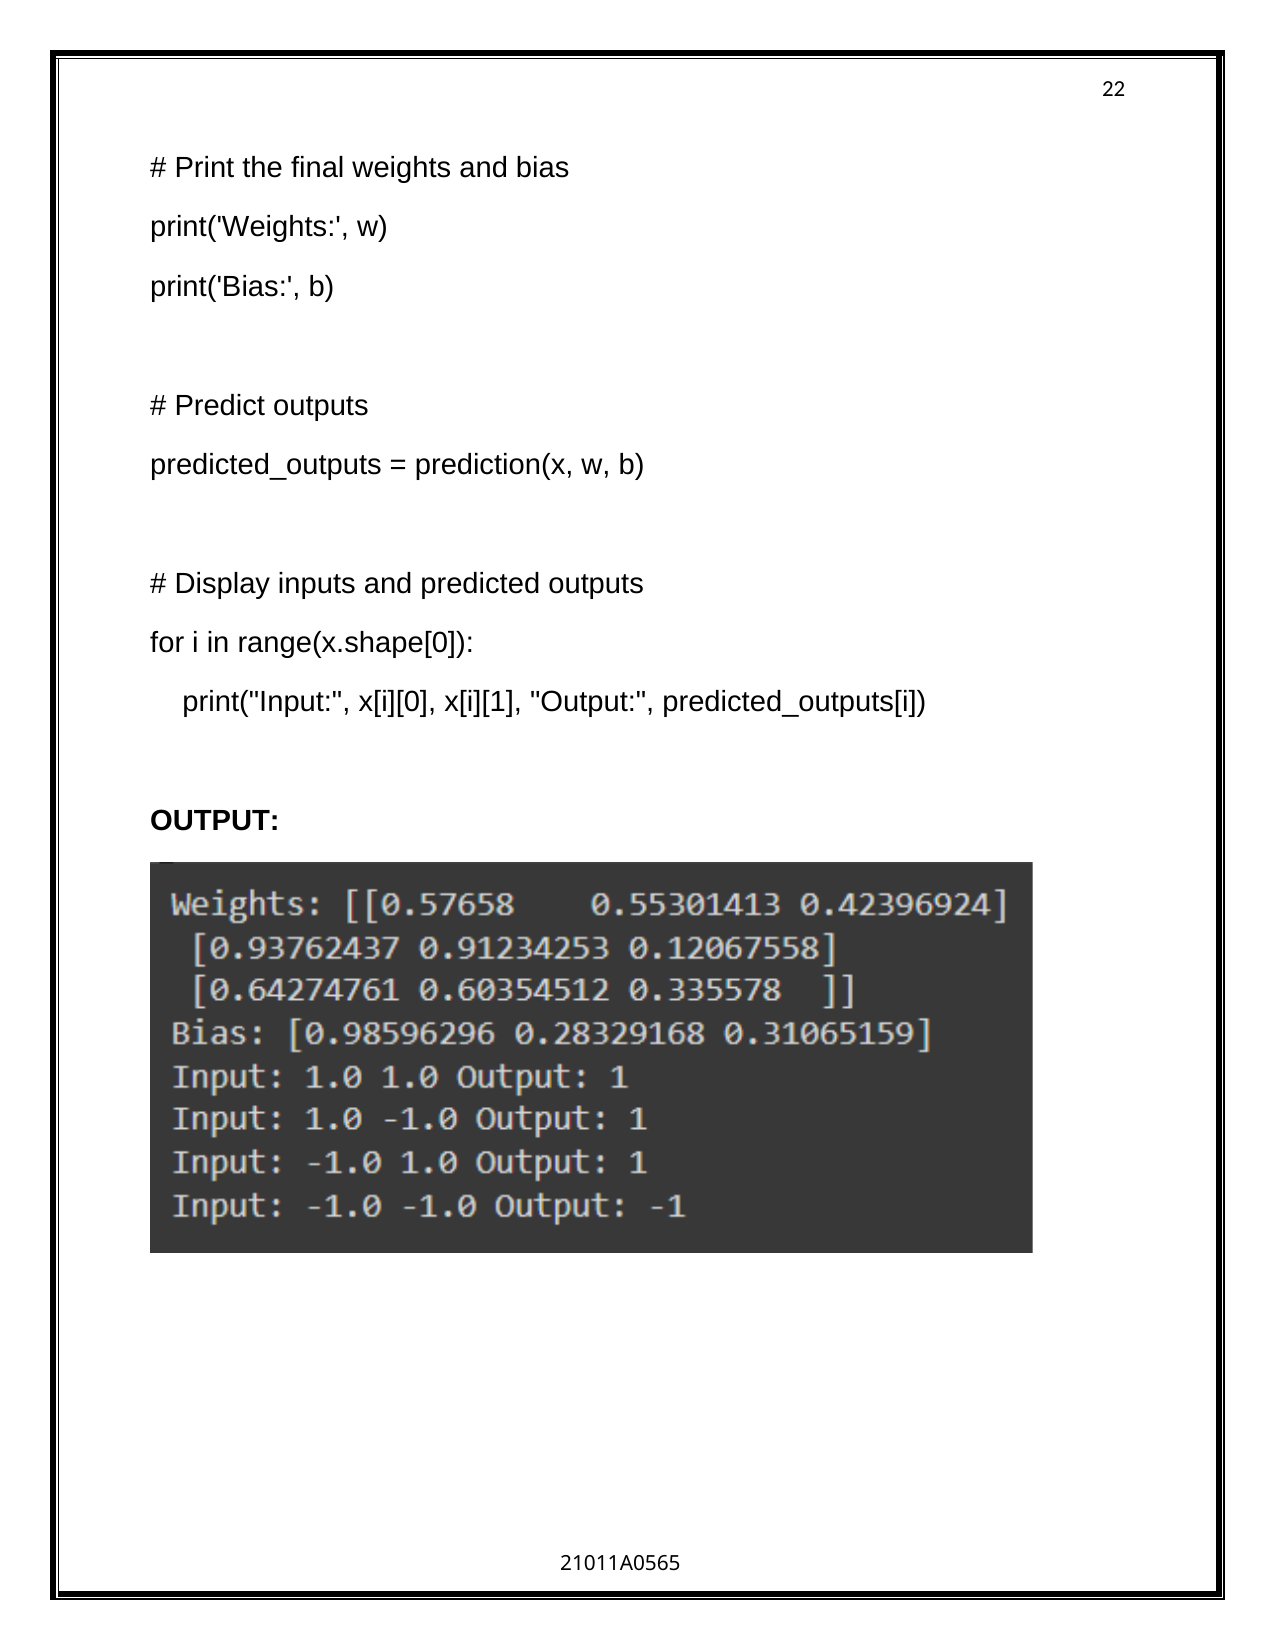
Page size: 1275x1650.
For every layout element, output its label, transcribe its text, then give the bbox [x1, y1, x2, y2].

text print("Input:", x[i][0], x[i][1], "Output:", predicted_outputs[i]) [150, 684, 1125, 718]
text OUTPUT: [150, 803, 1125, 837]
text print('Bias:', b) [150, 269, 1125, 302]
text print('Weights:', w) [150, 209, 1125, 243]
text # Display inputs and predicted outputs [150, 566, 1125, 599]
text predicted_outputs = prediction(x, w, b) [150, 447, 1125, 480]
text # Predict outputs [150, 387, 1125, 421]
text # Print the final weights and bias [150, 150, 1125, 183]
picture [150, 862, 1033, 1253]
text for i in range(x.shape[0]): [150, 625, 1125, 658]
